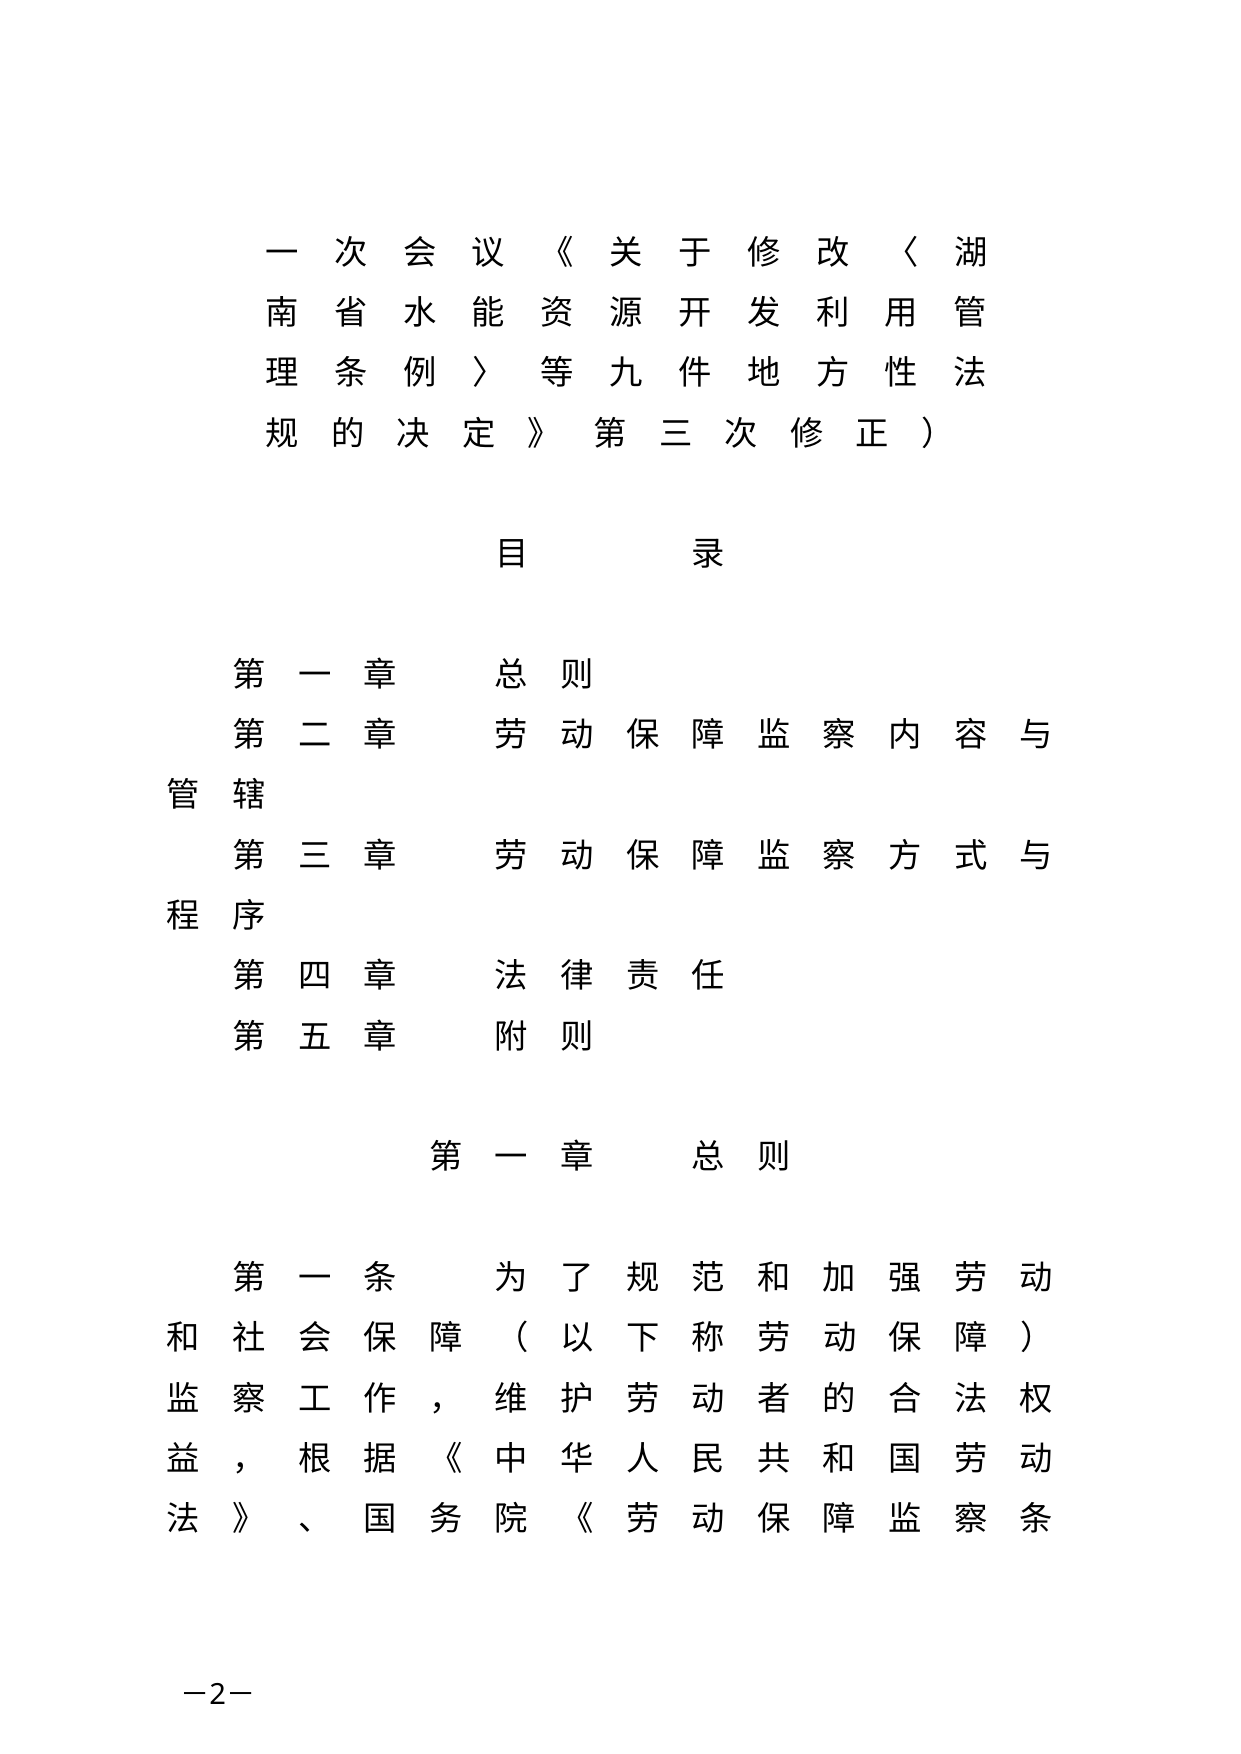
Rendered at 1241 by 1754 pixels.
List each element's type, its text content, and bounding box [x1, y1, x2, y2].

text 第三章 劳动保障监察方式与程序 [167, 822, 1085, 943]
text 第四章 法律责任 [167, 943, 1085, 1003]
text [232, 219, 1019, 461]
text 第一章 总则 [167, 642, 1085, 702]
list 第一章 总则 [167, 1124, 1085, 1184]
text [167, 1245, 1085, 1546]
text 目 录 [167, 521, 1085, 581]
text 第五章 附则 [167, 1003, 1085, 1064]
text 第二章 劳动保障监察内容与管辖 [167, 702, 1085, 822]
